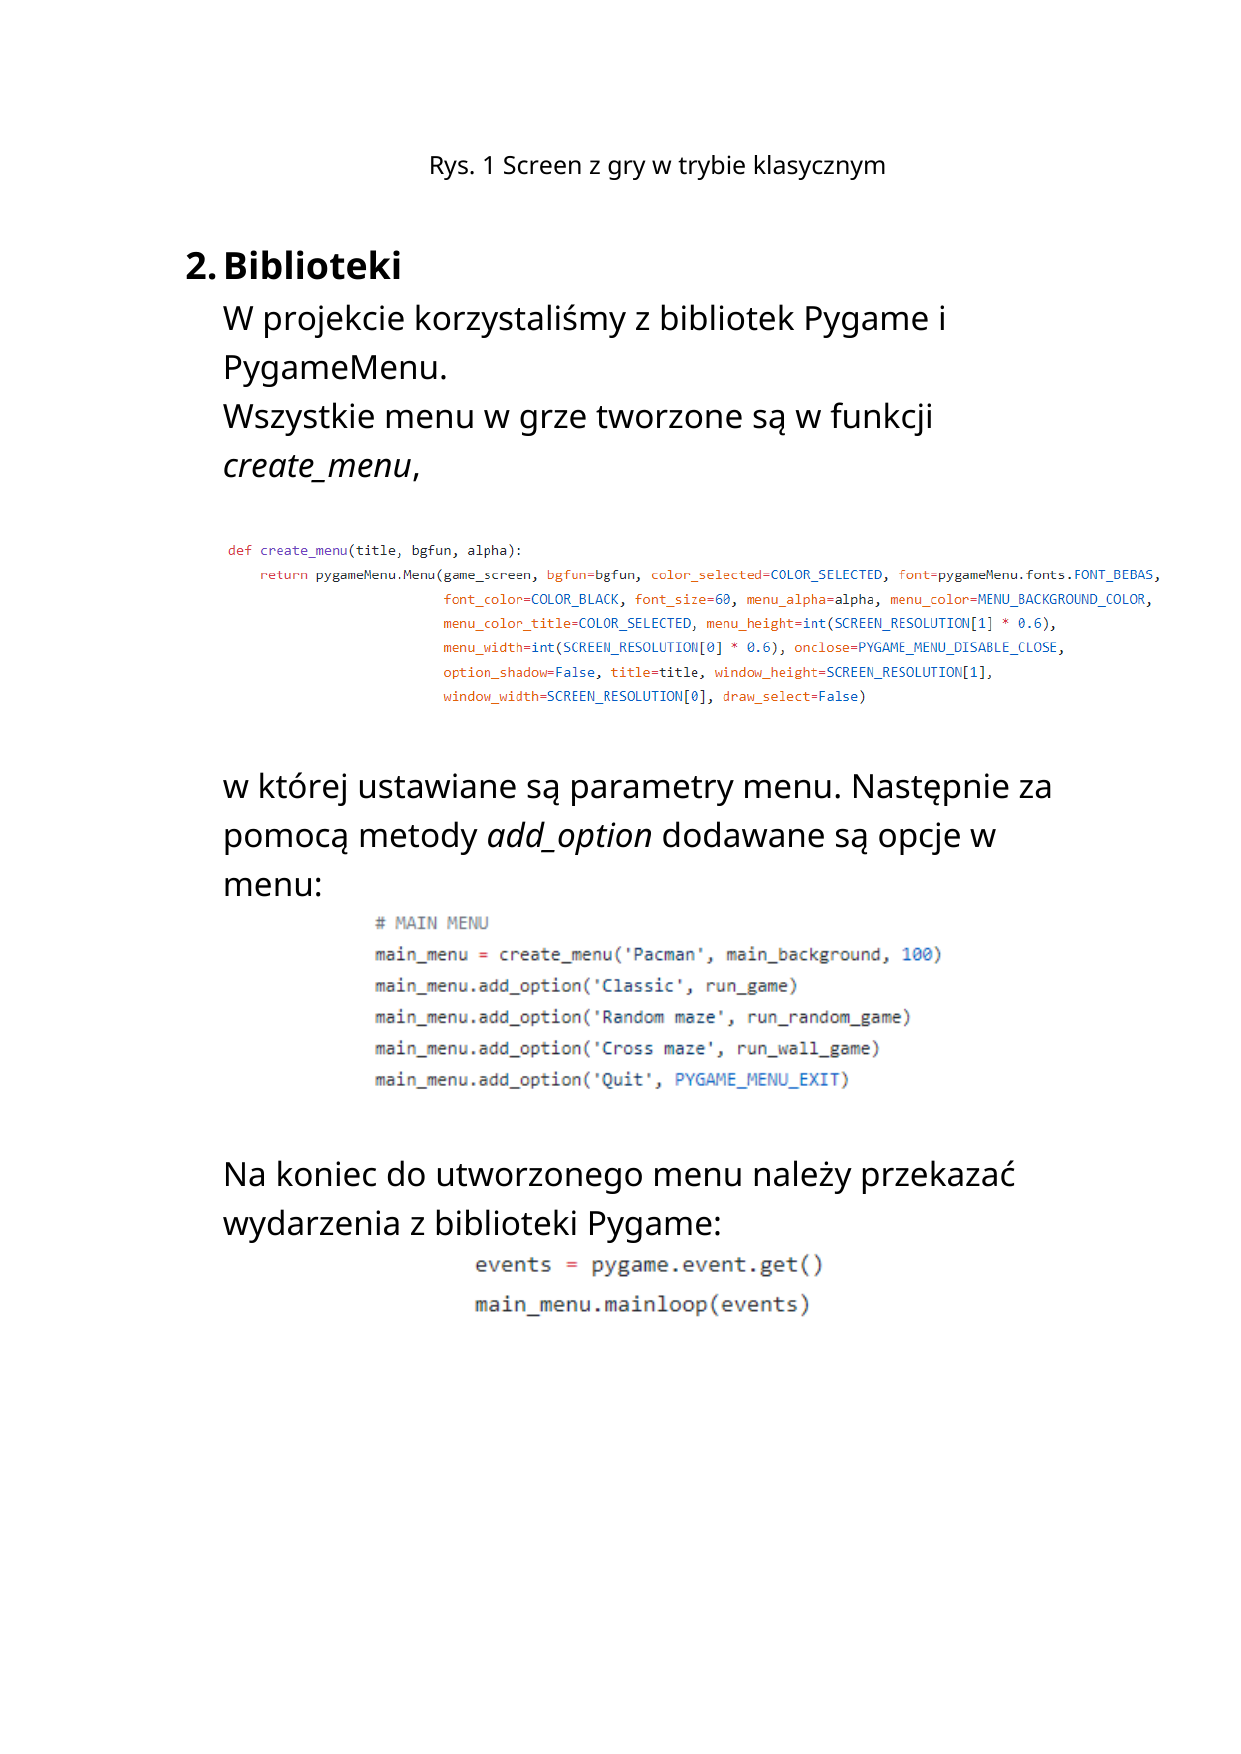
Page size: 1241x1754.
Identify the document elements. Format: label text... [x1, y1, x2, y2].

list Rys. 1 Screen z gry w trybie klasycznym [223, 148, 1093, 182]
picture [363, 909, 953, 1100]
list Na koniec do utworzonego menu należy przekazać wydarzenia z biblioteki Pygame: [223, 1151, 1093, 1246]
picture [467, 1249, 849, 1334]
list Wszystkie menu w grze tworzone są w funkcji create_menu, [223, 392, 1093, 487]
list W projekcie korzystaliśmy z bibliotek Pygame i PygameMenu. [223, 294, 1093, 389]
list w której ustawiane są parametry menu. Następnie za pomocą metody add_option dodawane są opcje w menu: [223, 762, 1093, 906]
picture [222, 539, 1168, 712]
list Biblioteki [185, 239, 1093, 291]
